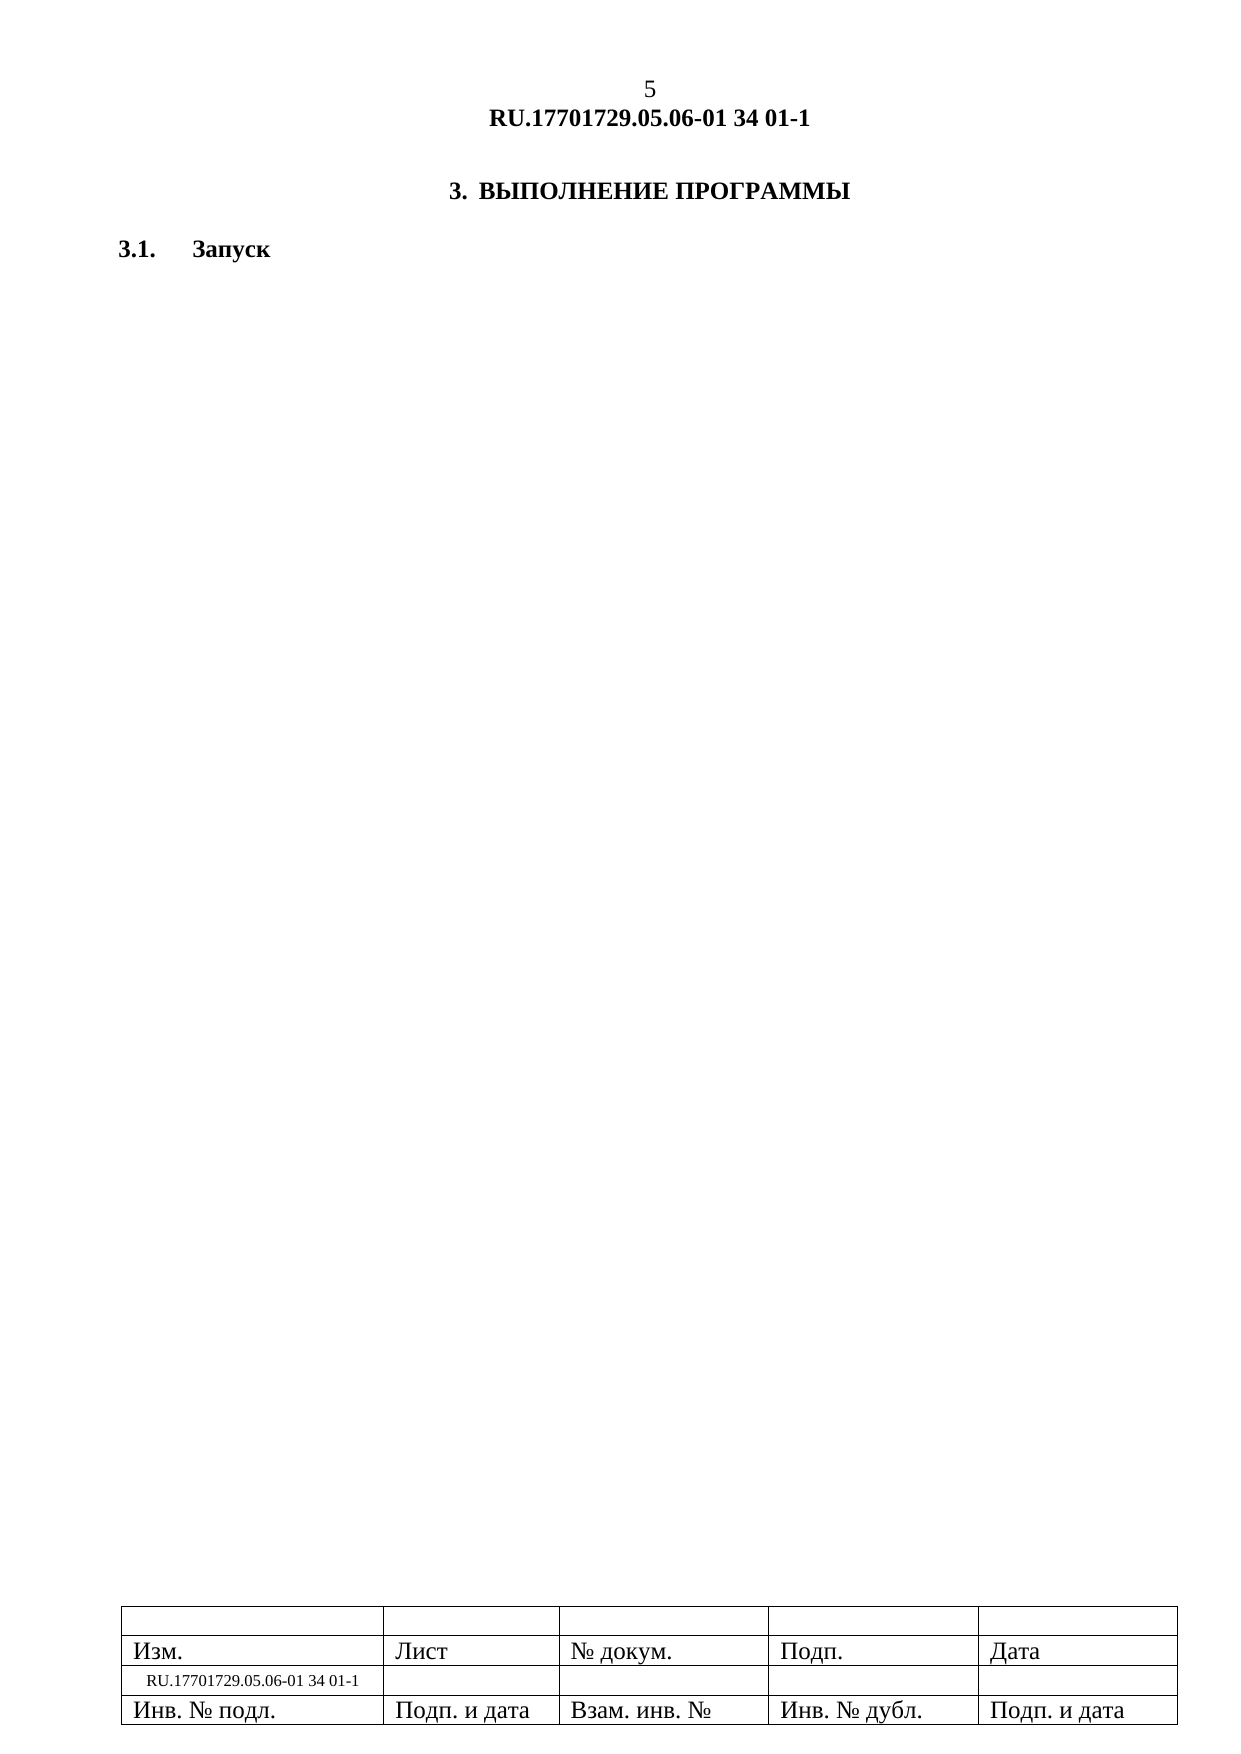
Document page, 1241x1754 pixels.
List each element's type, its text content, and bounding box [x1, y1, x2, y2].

list Запуск [118, 234, 1181, 263]
list ВЫПОЛНЕНИЕ ПРОГРАММЫ [118, 176, 1181, 205]
